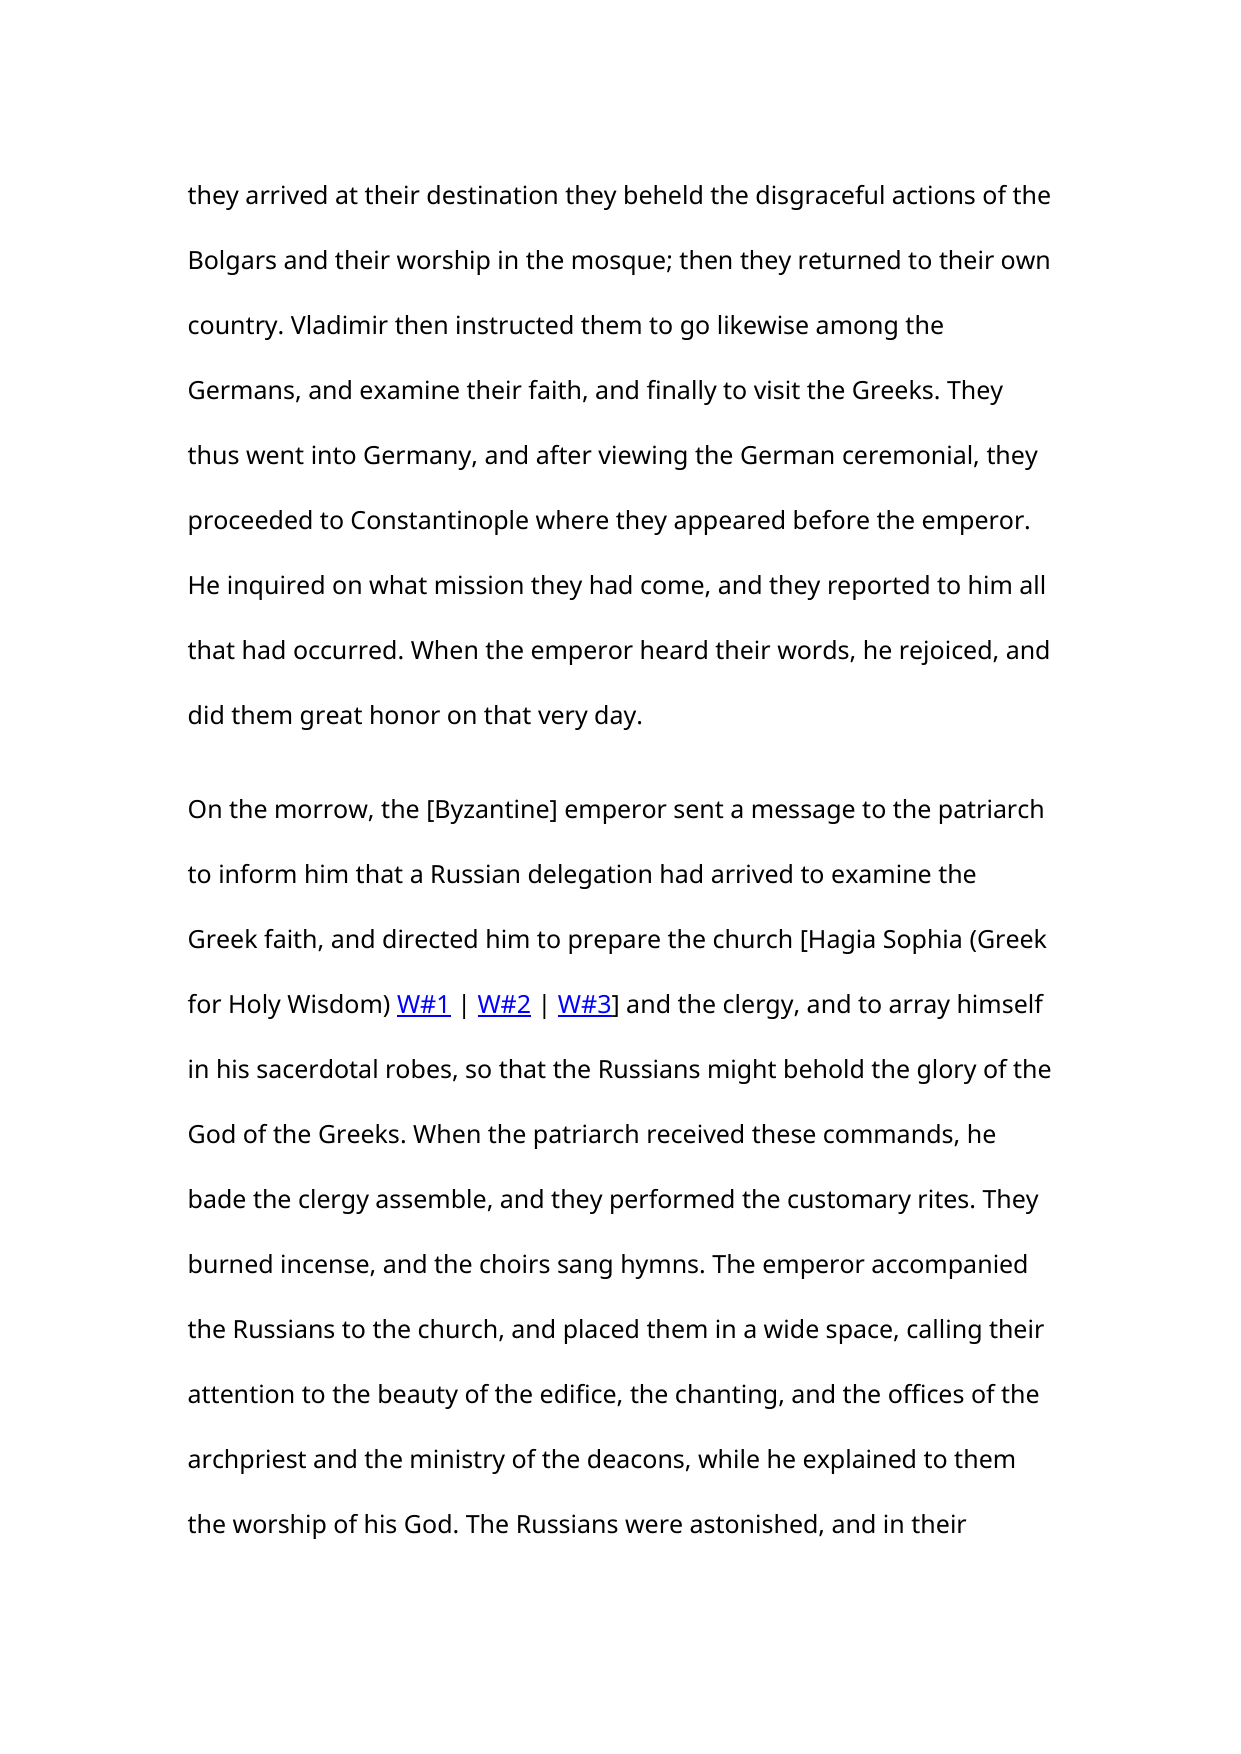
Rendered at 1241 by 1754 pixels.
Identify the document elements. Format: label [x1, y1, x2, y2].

text [187, 776, 1053, 1556]
text [187, 162, 1053, 747]
